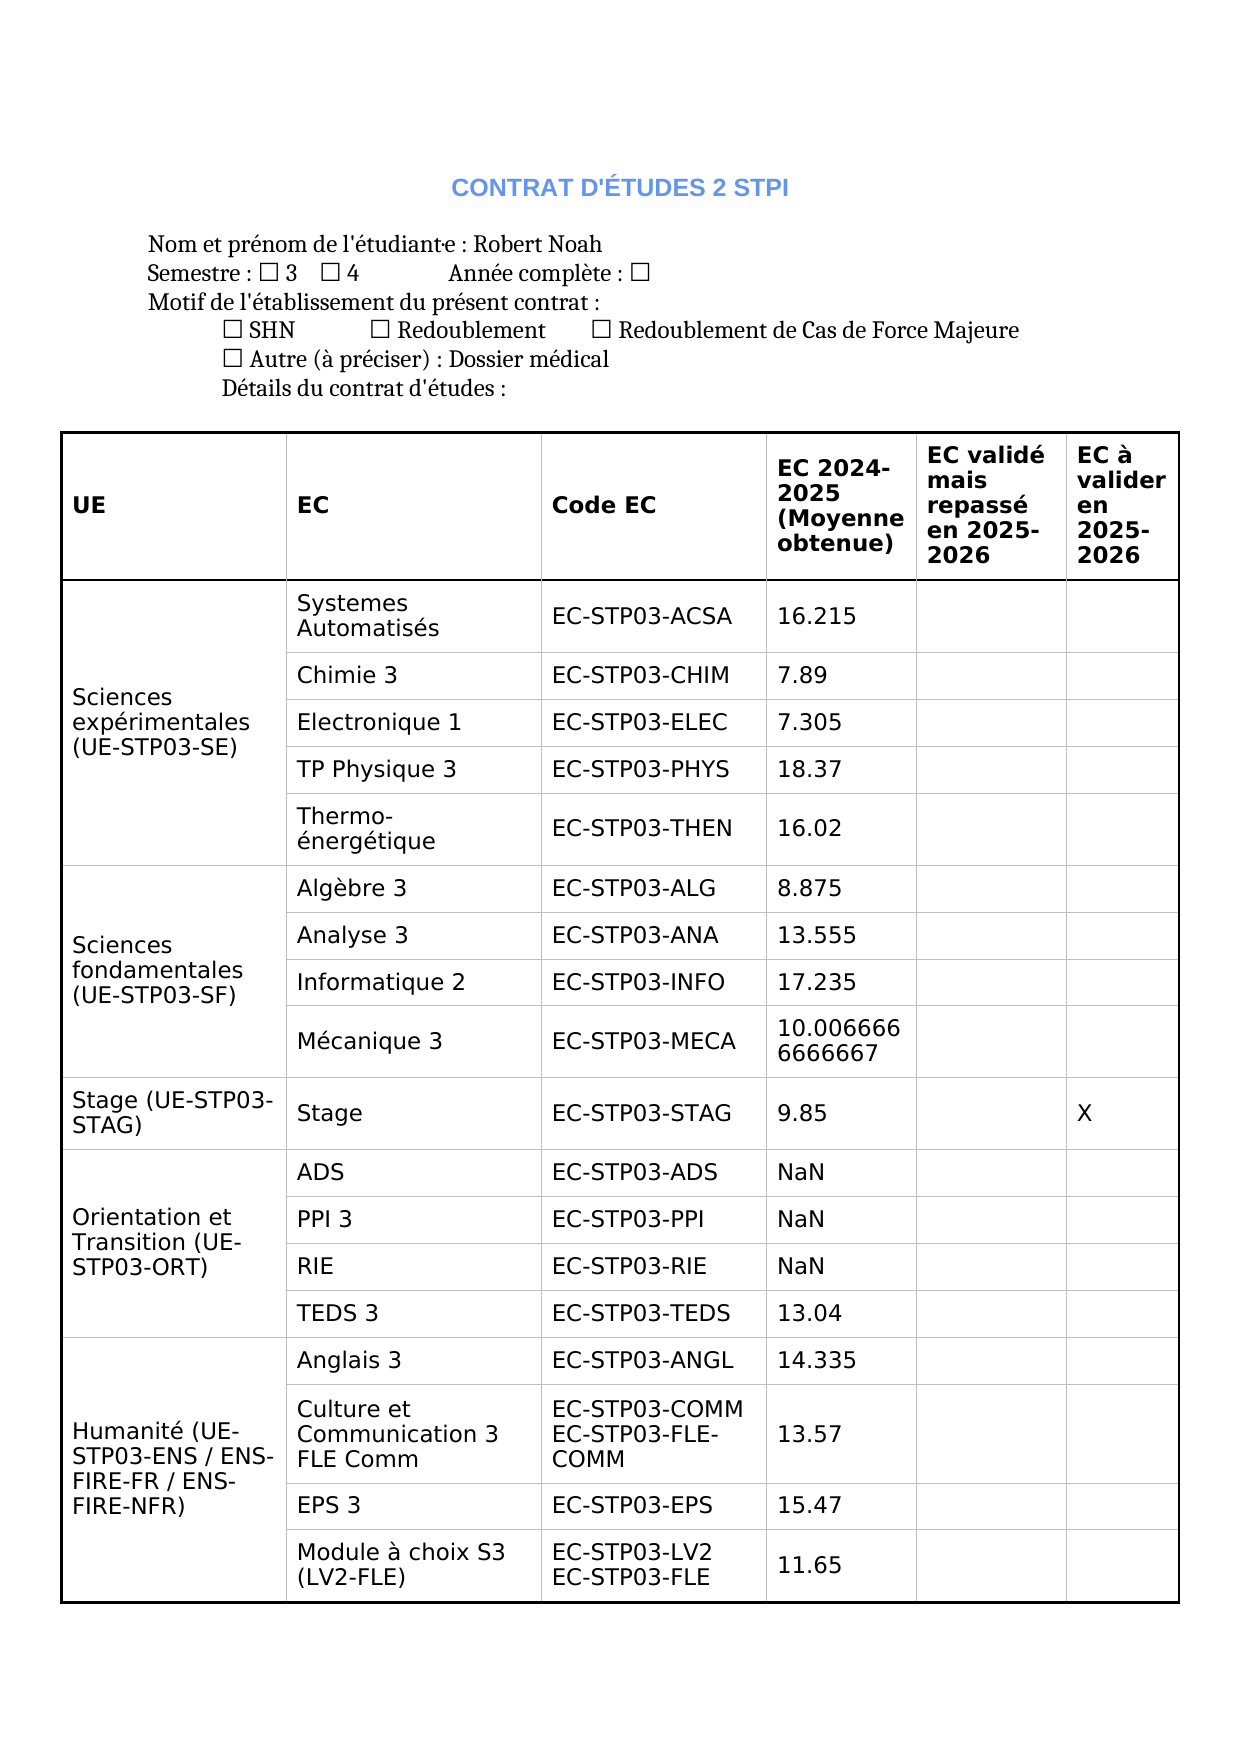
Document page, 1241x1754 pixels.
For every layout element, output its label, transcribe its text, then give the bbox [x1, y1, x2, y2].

table_cell 16.215 [767, 581, 916, 652]
table_cell Stage [287, 1078, 541, 1149]
table_cell [917, 1197, 1066, 1243]
table_cell Algèbre 3 [287, 866, 541, 912]
table_cell [1067, 1385, 1178, 1482]
table_cell Mécanique 3 [287, 1006, 541, 1077]
table_cell Informatique 2 [287, 960, 541, 1005]
table_cell [1067, 1006, 1178, 1077]
table_cell Sciences fondamentales (UE-STP03-SF) [63, 866, 286, 1077]
table_cell EC-STP03-ACSA [542, 581, 766, 652]
table_cell 16.02 [767, 794, 916, 865]
table_cell [1067, 1244, 1178, 1290]
table_cell [917, 1244, 1066, 1290]
table_cell RIE [287, 1244, 541, 1290]
table_cell EC-STP03-CHIM [542, 653, 766, 699]
table_cell Sciences expérimentales (UE-STP03-SE) [63, 581, 286, 865]
text Nom et prénom de l'étudiant·e : Robert Noah [148, 230, 1093, 259]
table_cell [1067, 1197, 1178, 1243]
table_cell [1067, 1530, 1178, 1601]
table_cell Orientation et Transition (UE-STP03-ORT) [63, 1150, 286, 1337]
table_header Code EC [542, 434, 766, 579]
table_cell Analyse 3 [287, 913, 541, 958]
table_cell Systemes Automatisés [287, 581, 541, 652]
table_cell [917, 747, 1066, 793]
table_cell EC-STP03-EPS [542, 1484, 766, 1529]
table_cell [917, 1385, 1066, 1482]
text Détails du contrat d'études : [148, 374, 1093, 403]
table_cell Thermo-énergétique [287, 794, 541, 865]
table_header UE [63, 434, 286, 579]
table_cell [917, 866, 1066, 912]
table_cell [917, 1150, 1066, 1196]
table_cell Electronique 1 [287, 700, 541, 746]
table_cell [1067, 1338, 1178, 1383]
table_cell EC-STP03-MECA [542, 1006, 766, 1077]
table_cell EPS 3 [287, 1484, 541, 1529]
table_cell 14.335 [767, 1338, 916, 1383]
table_cell Module à choix S3 (LV2-FLE) [287, 1530, 541, 1601]
table_header EC 2024-2025 (Moyenne obtenue) [767, 434, 916, 579]
table_cell PPI 3 [287, 1197, 541, 1243]
table_cell EC-STP03-ELEC [542, 700, 766, 746]
table_cell EC-STP03-RIE [542, 1244, 766, 1290]
table_cell 13.555 [767, 913, 916, 958]
table_cell EC-STP03-COMM EC-STP03-FLE-COMM [542, 1385, 766, 1482]
table_cell [1067, 581, 1178, 652]
table_cell 8.875 [767, 866, 916, 912]
table_cell NaN [767, 1150, 916, 1196]
table_cell 15.47 [767, 1484, 916, 1529]
table_cell [917, 700, 1066, 746]
table_cell 7.305 [767, 700, 916, 746]
table_header EC à valider en 2025-2026 [1067, 434, 1178, 579]
table_cell 10.0066666666667 [767, 1006, 916, 1077]
table_cell 9.85 [767, 1078, 916, 1149]
table_cell EC-STP03-ANA [542, 913, 766, 958]
table_cell [917, 581, 1066, 652]
table_cell 17.235 [767, 960, 916, 1005]
table_cell EC-STP03-INFO [542, 960, 766, 1005]
table_cell EC-STP03-THEN [542, 794, 766, 865]
table_cell [1067, 700, 1178, 746]
table_cell EC-STP03-PHYS [542, 747, 766, 793]
text Motif de l'établissement du présent contrat : [148, 288, 1093, 316]
table_cell EC-STP03-ANGL [542, 1338, 766, 1383]
text ☐ SHN ☐ Redoublement ☐ Redoublement de Cas de Force Majeure [148, 316, 1093, 345]
text Semestre : ☐ 3 ☐ 4 Année complète : ☐ [148, 259, 1093, 288]
table_cell 18.37 [767, 747, 916, 793]
table_cell Culture et Communication 3 FLE Comm [287, 1385, 541, 1482]
table_cell [917, 1338, 1066, 1383]
table_cell [1067, 913, 1178, 958]
table_cell Anglais 3 [287, 1338, 541, 1383]
table_cell EC-STP03-PPI [542, 1197, 766, 1243]
table_cell [917, 1530, 1066, 1601]
table_cell [917, 653, 1066, 699]
table_cell [1067, 866, 1178, 912]
text CONTRAT D'ÉTUDES 2 STPI [148, 176, 1093, 201]
table_header EC [287, 434, 541, 579]
table_cell EC-STP03-LV2 EC-STP03-FLE [542, 1530, 766, 1601]
table_cell 11.65 [767, 1530, 916, 1601]
table_cell EC-STP03-STAG [542, 1078, 766, 1149]
table_cell EC-STP03-ADS [542, 1150, 766, 1196]
table_cell EC-STP03-TEDS [542, 1291, 766, 1337]
text ☐ Autre (à préciser) : Dossier médical [148, 345, 1093, 374]
table_cell NaN [767, 1244, 916, 1290]
table_cell TEDS 3 [287, 1291, 541, 1337]
table_header EC validé mais repassé en 2025-2026 [917, 434, 1066, 579]
table_cell 7.89 [767, 653, 916, 699]
table_cell ADS [287, 1150, 541, 1196]
table_cell [917, 960, 1066, 1005]
table_cell NaN [767, 1197, 916, 1243]
table_cell X [1067, 1078, 1178, 1149]
table_cell Chimie 3 [287, 653, 541, 699]
table_cell [1067, 1150, 1178, 1196]
table_cell EC-STP03-ALG [542, 866, 766, 912]
table_cell Humanité (UE-STP03-ENS / ENS-FIRE-FR / ENS-FIRE-NFR) [63, 1338, 286, 1601]
table_cell TP Physique 3 [287, 747, 541, 793]
table_cell 13.57 [767, 1385, 916, 1482]
table_cell Stage (UE-STP03-STAG) [63, 1078, 286, 1149]
table_cell [917, 913, 1066, 958]
table_cell [1067, 794, 1178, 865]
table_cell [917, 1006, 1066, 1077]
table_cell [917, 1078, 1066, 1149]
table_cell [917, 794, 1066, 865]
table_cell 13.04 [767, 1291, 916, 1337]
table_cell [1067, 960, 1178, 1005]
table_cell [1067, 1291, 1178, 1337]
table_cell [1067, 1484, 1178, 1529]
table_cell [917, 1484, 1066, 1529]
table_cell [917, 1291, 1066, 1337]
table_cell [1067, 747, 1178, 793]
table_cell [1067, 653, 1178, 699]
